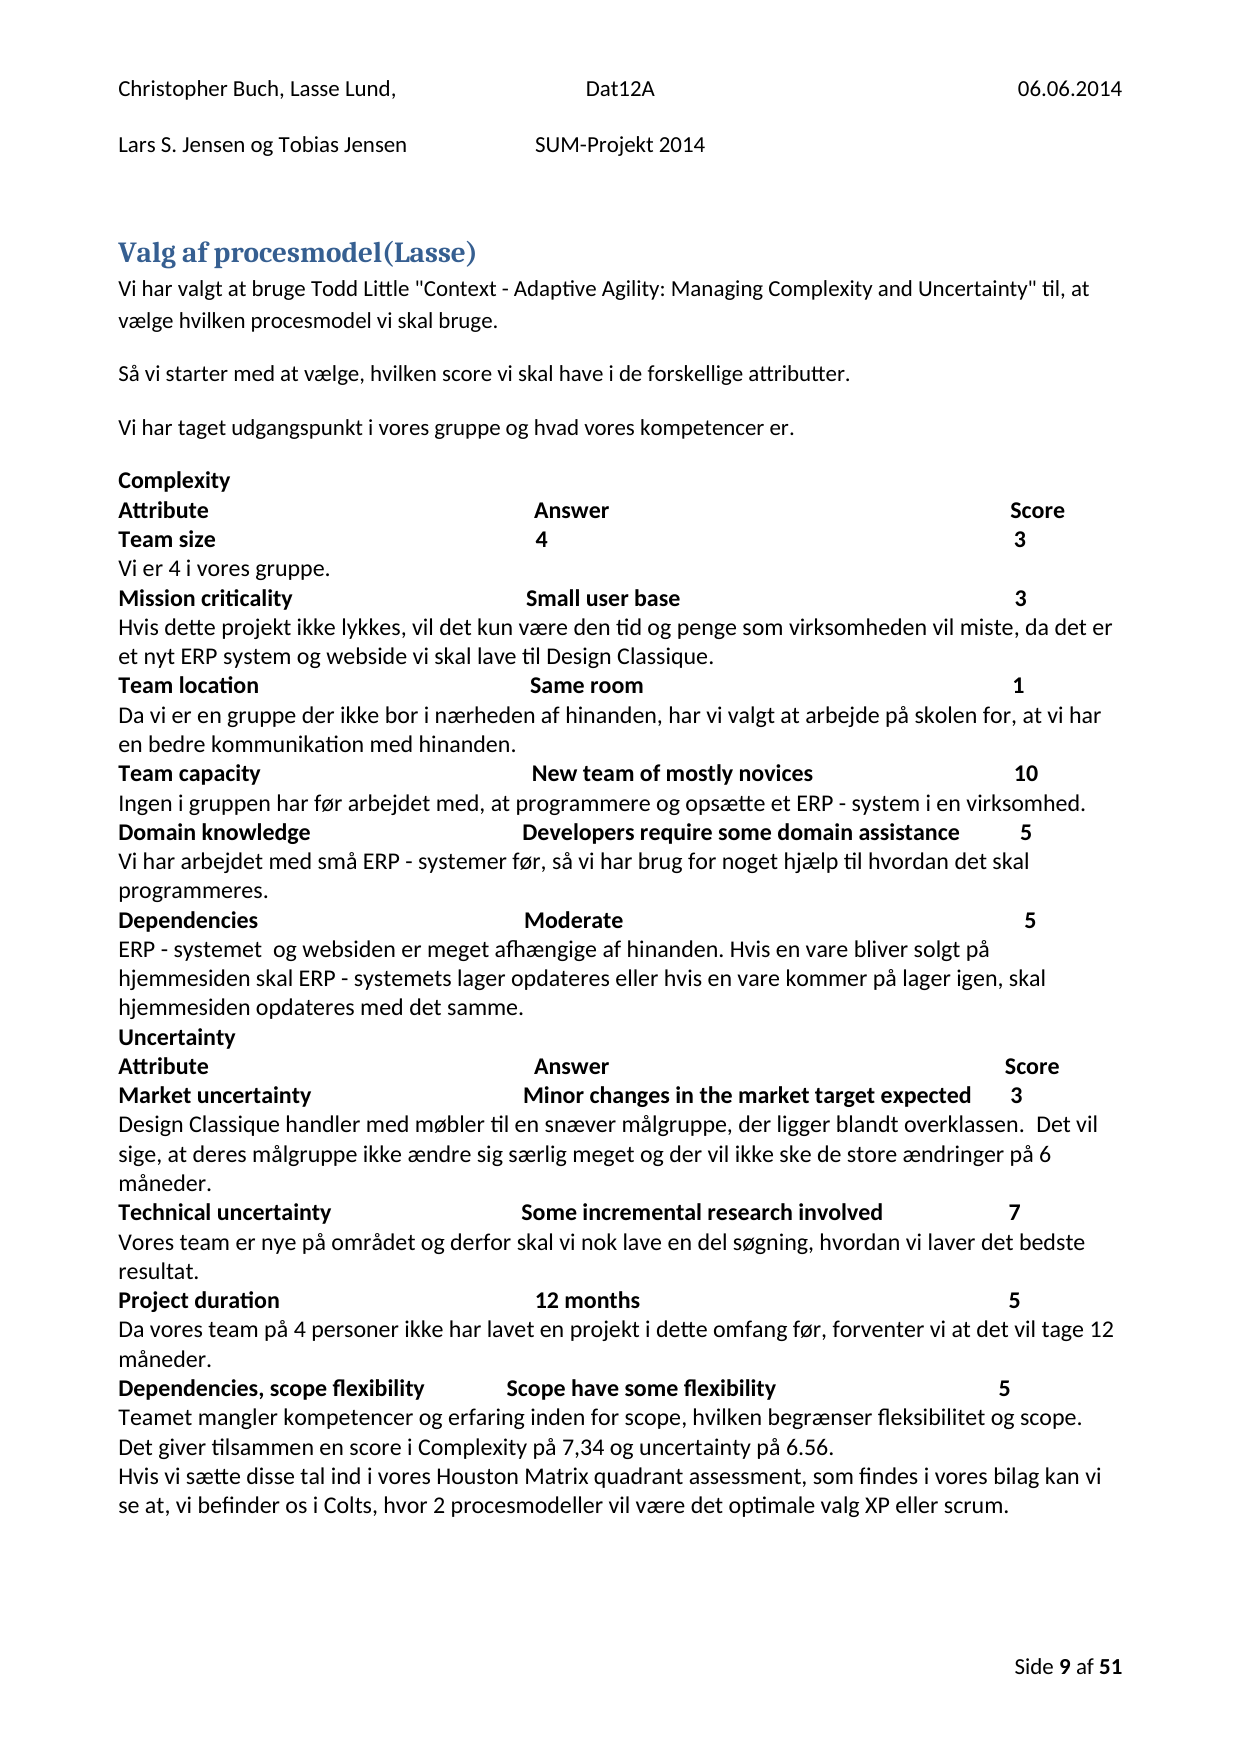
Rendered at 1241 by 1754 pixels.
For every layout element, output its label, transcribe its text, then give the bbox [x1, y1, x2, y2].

text Da vi er en gruppe der ikke bor i nærheden af hinanden, har vi valgt at arbejde på skolen for, at vi har en bedre kommunikation med hinanden. [118, 700, 1122, 758]
text Så vi starter med at vælge, hvilken score vi skal have i de forskellige attributter. [118, 359, 1122, 388]
text Technical uncertainty Some incremental research involved 7 [118, 1197, 1122, 1227]
text Hvis vi sætte disse tal ind i vores Houston Matrix quadrant assessment, som findes i vores bilag kan vi se at, vi befinder os i Colts, hvor 2 procesmodeller vil være det optimale valg XP eller scrum. [118, 1461, 1122, 1519]
subtitle Valg af procesmodel(Lasse) [118, 236, 1122, 269]
text Uncertainty [118, 1022, 1122, 1051]
text Vi er 4 i vores gruppe. [118, 553, 1122, 583]
text Design Classique handler med møbler til en snæver målgruppe, der ligger blandt overklassen. Det vil sige, at deres målgruppe ikke ændre sig særlig meget og der vil ikke ske de store ændringer på 6 måneder. [118, 1109, 1122, 1197]
text Team capacity New team of mostly novices 10 [118, 758, 1122, 788]
text Attribute Answer Score [118, 1051, 1122, 1080]
text Da vores team på 4 personer ikke har lavet en projekt i dette omfang før, forventer vi at det vil tage 12 måneder. [118, 1314, 1122, 1373]
text Teamet mangler kompetencer og erfaring inden for scope, hvilken begrænser fleksibilitet og scope. [118, 1402, 1122, 1432]
text Mission criticality Small user base 3 [118, 583, 1122, 612]
text Vi har valgt at bruge Todd Little "Context - Adaptive Agility: Managing Complexity and Uncertainty" til, at vælge hvilken procesmodel vi skal bruge. [118, 274, 1122, 334]
text Project duration 12 months 5 [118, 1285, 1122, 1314]
text Hvis dette projekt ikke lykkes, vil det kun være den tid og penge som virksomheden vil miste, da det er et nyt ERP system og webside vi skal lave til Design Classique. [118, 612, 1122, 671]
text Market uncertainty Minor changes in the market target expected 3 [118, 1080, 1122, 1109]
text Domain knowledge Developers require some domain assistance 5 [118, 817, 1122, 846]
text Dependencies, scope flexibility Scope have some flexibility 5 [118, 1373, 1122, 1402]
text ERP - systemet og websiden er meget afhængige af hinanden. Hvis en vare bliver solgt på hjemmesiden skal ERP - systemets lager opdateres eller hvis en vare kommer på lager igen, skal hjemmesiden opdateres med det samme. [118, 934, 1122, 1022]
text Complexity [118, 466, 1122, 495]
text Vores team er nye på området og derfor skal vi nok lave en del søgning, hvordan vi laver det bedste resultat. [118, 1227, 1122, 1285]
text Dependencies Moderate 5 [118, 905, 1122, 934]
text Team location Same room 1 [118, 671, 1122, 700]
text Ingen i gruppen har før arbejdet med, at programmere og opsætte et ERP - system i en virksomhed. [118, 788, 1122, 817]
text Vi har arbejdet med små ERP - systemer før, så vi har brug for noget hjælp til hvordan det skal programmeres. [118, 846, 1122, 905]
text Vi har taget udgangspunkt i vores gruppe og hvad vores kompetencer er. [118, 413, 1122, 441]
text Det giver tilsammen en score i Complexity på 7,34 og uncertainty på 6.56. [118, 1432, 1122, 1461]
text Team size 4 3 [118, 524, 1122, 553]
text Attribute Answer Score [118, 495, 1122, 524]
